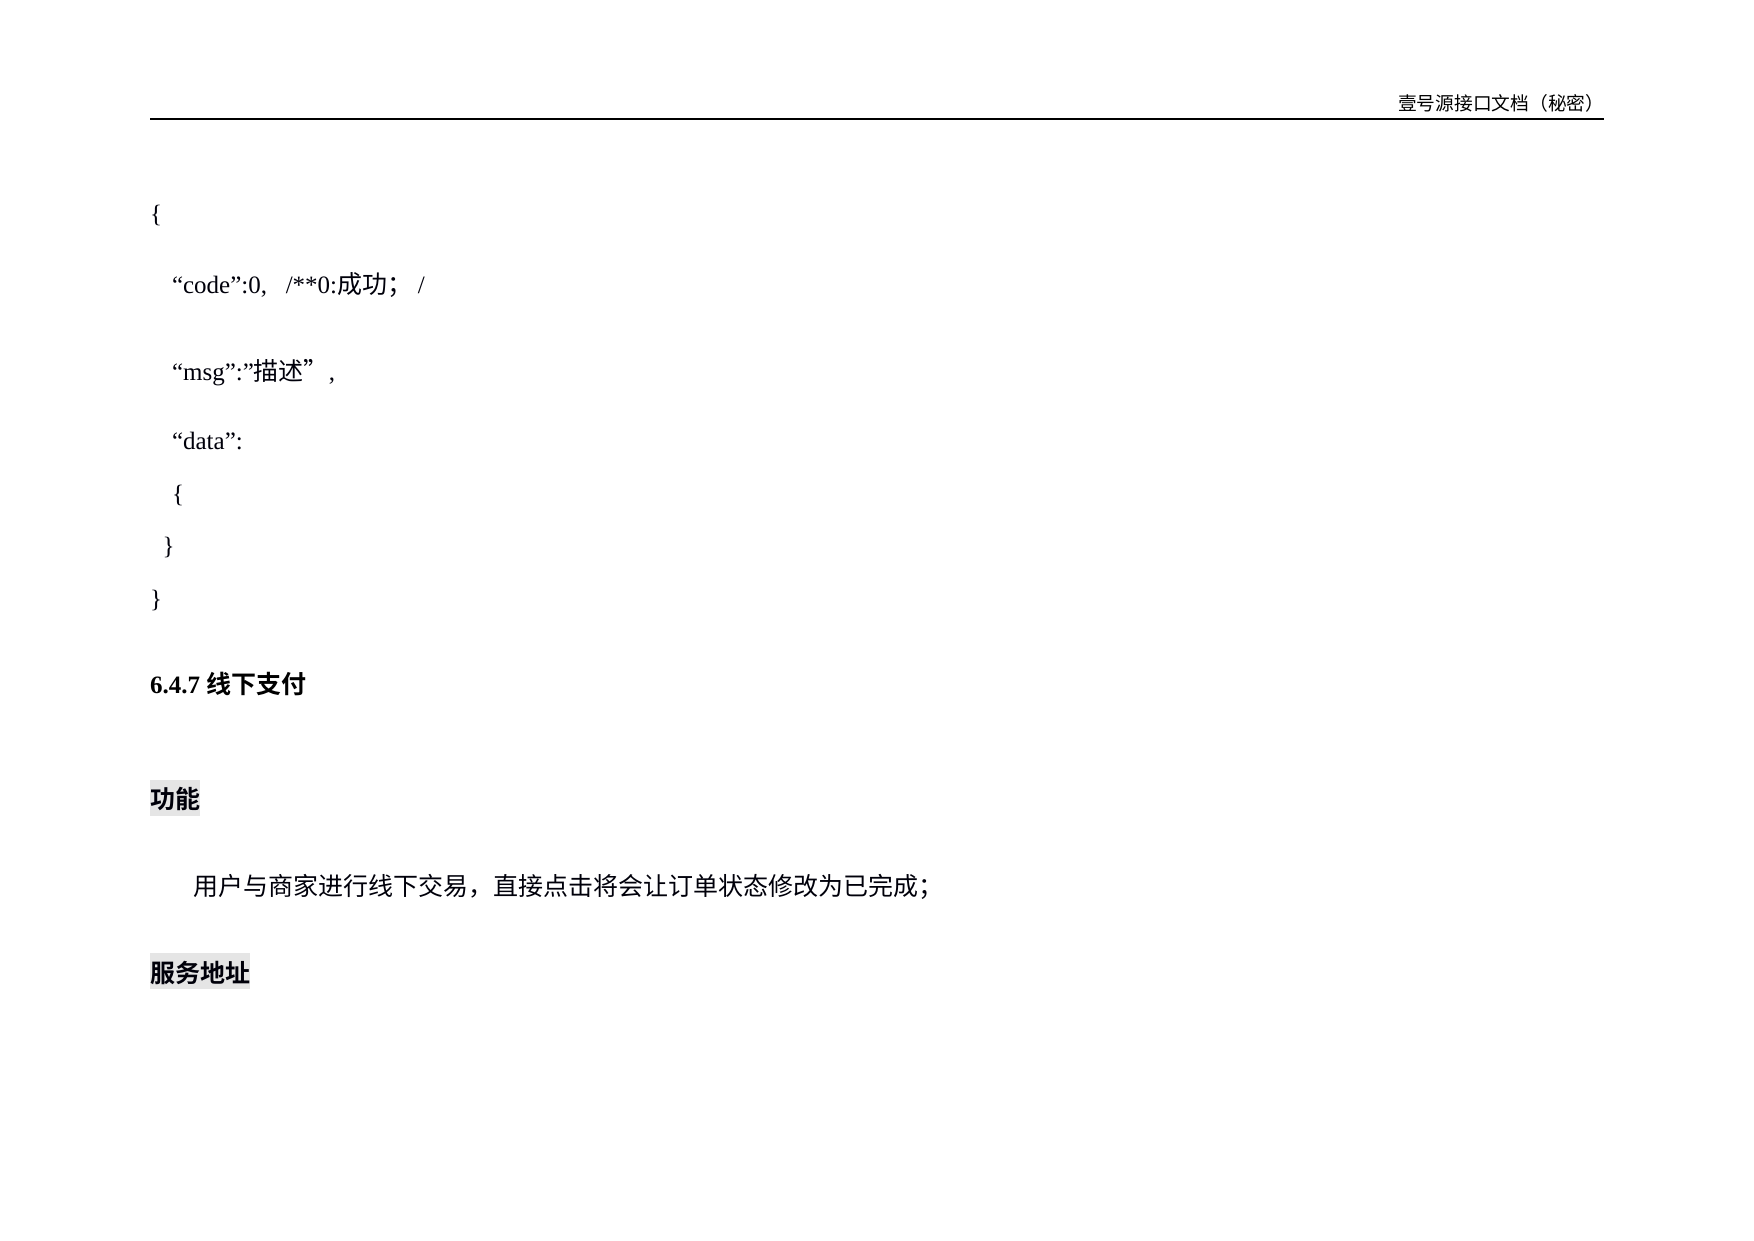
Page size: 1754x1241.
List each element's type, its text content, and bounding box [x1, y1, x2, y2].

text “msg”:”描述”, [150, 337, 1604, 402]
text “data”: [150, 424, 1604, 456]
text { [150, 198, 1604, 230]
subtitle 6.4.7 线下支付 [150, 650, 1604, 715]
text } [150, 582, 1604, 615]
text } [150, 529, 1604, 562]
text 服务地址 [150, 939, 1604, 1004]
text 用户与商家进行线下交易，直接点击将会让订单状态修改为已完成； [194, 852, 1604, 917]
text 功能 [150, 765, 1604, 830]
text “code”:0, /**0:成功； / [150, 250, 1604, 315]
text { [150, 477, 1604, 509]
